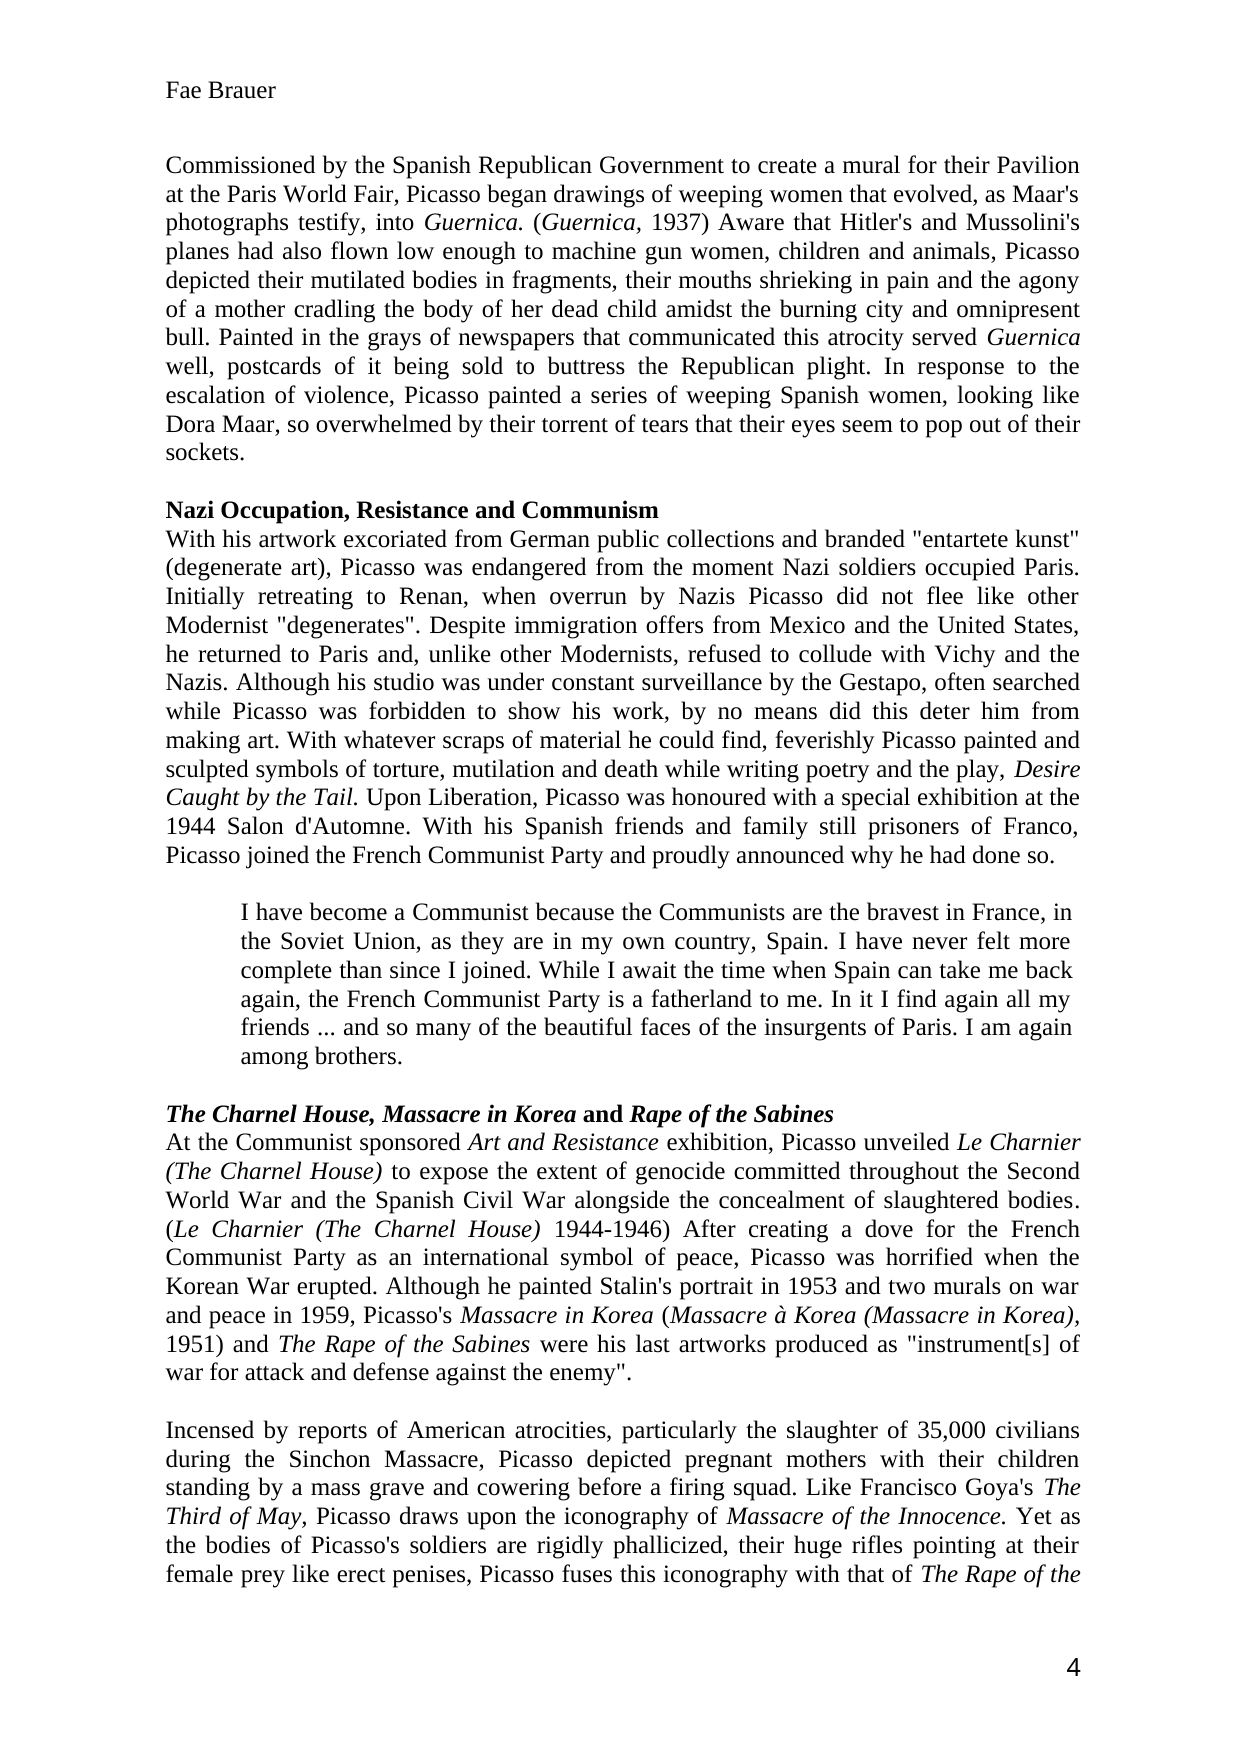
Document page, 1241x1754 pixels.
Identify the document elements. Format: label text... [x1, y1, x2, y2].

text With his artwork excoriated from German public collections and branded "entartete kunst", Picasso was endangered from the moment Nazi soldiers occupied Paris. Initially retreating to Renan, when overrun by Nazis Picasso did not flee like other Modernist "degenerates". Despite immigration offers from Mexico and the Unite States, he returned to Paris and unlike other Modernists, refused to collude with Vichy and the Nazis. Although his studio was under constant surveillance by the Gestapo, often searched while Picasso was forbidden to show his work, by no means did this deter him from making art. With whatever scraps of material he could find, feverishly Picasso painted and sculpted symbols of torture, mutilation and death while writing poetry and the play, Desire Caught by the Tail. Upon Liberation, Picasso was honoured with a special exhibition at the 1944 Salon d'Automne. With his Spanish friends and family still prisoners of Franco, Picasso joined the French Communist Party and proudly announced why he had done so. [165, 524, 1081, 869]
text I have become a Communist because the Communists are the bravest in France, in the Soviet Union, as they are in my own country, Spain. I have never felt more complete than since I joined. While I await the time when Spain can take me back again, the French Communist Party is a fatherland to me. In it I find again all my friends ... and so many of the beautiful faces of the insurgents of Paris. I am again among brothers. [165, 897, 1081, 1070]
text Nazi Occupation, Resistance and Communism [165, 495, 1081, 524]
text Commissioned by the Spanish Republican Government to create a mural for their Pavilion at the Paris World Fair, Picasso began drawings of weeping women that evolved, as Maar's photographs testify, into Guernica. () Aware that Hitler's and Mussolini's planes had also flown low enough to machine gun women, children and animals, Picasso depicted their mutilated bodies in fragments, their mouths shrieking in pain and the agony of a mother cradling the body of her dead child amidst the burning city and omnipresent bull. Painted in the grays of newspapers that communicated this atrocity served Guernica well, postcards of it being sold to buttress the Republican plight. In response to the escalation of violence, Picasso painted a series of weeping Spanish women, looking like Dora Maar, so overwhelmed by their torrent of tears that their eyes seem to pop out of their sockets. [165, 150, 1081, 466]
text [165, 1415, 1081, 1587]
text The Charnel House, Massacre in Korea and Rape of the Sabines [165, 1099, 1081, 1127]
text At the Communist sponsored Art and Resistance exhibition, Picasso unveiled Le Charnier (The Charnel House) to expose the extent of genocide committed throughout the Second World War and the Spanish Civil War alongside the concealment of slaughtered bodies. () After creating a dove for the French Communist Party as an international symbol of peace, Picasso was horrified when the Korean War erupted. Although he painted Stalin's portrait in 1953 and two murals on war and peace in 1959, Picasso's Massacre in Korea () and The Rape of the Sabines were his last artworks produced as "instrument[s] of war for attack and defense against the enemy". [165, 1127, 1081, 1386]
